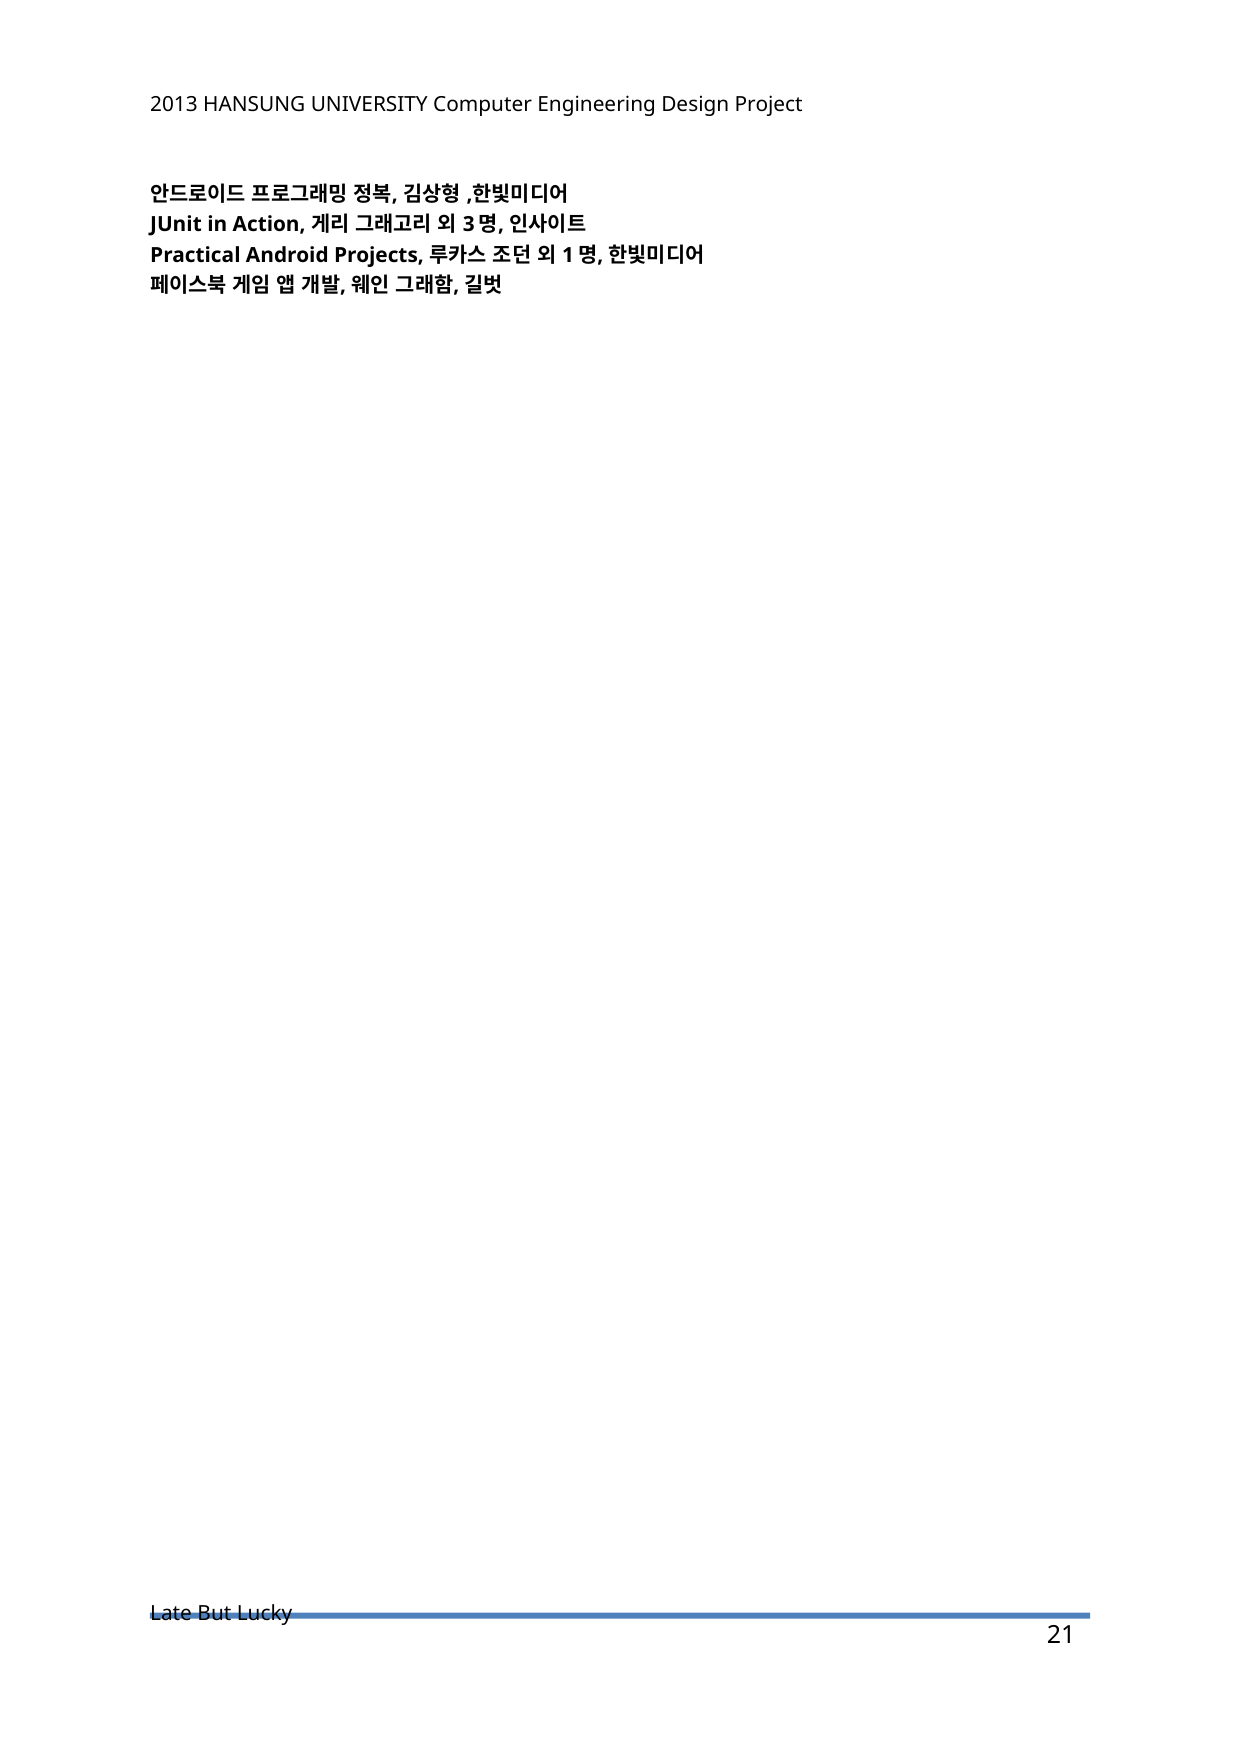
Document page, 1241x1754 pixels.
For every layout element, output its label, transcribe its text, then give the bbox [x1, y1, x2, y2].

text 안드로이드 프로그래밍 정복, 김상형 ,한빛미디어 [150, 177, 1090, 207]
text JUnit in Action, 게리 그래고리 외 3명, 인사이트 [150, 207, 1090, 238]
text 페이스북 게임 앱 개발, 웨인 그래함, 길벗 [150, 268, 1090, 298]
text Practical Android Projects, 루카스 조던 외 1명, 한빛미디어 [150, 238, 1090, 268]
